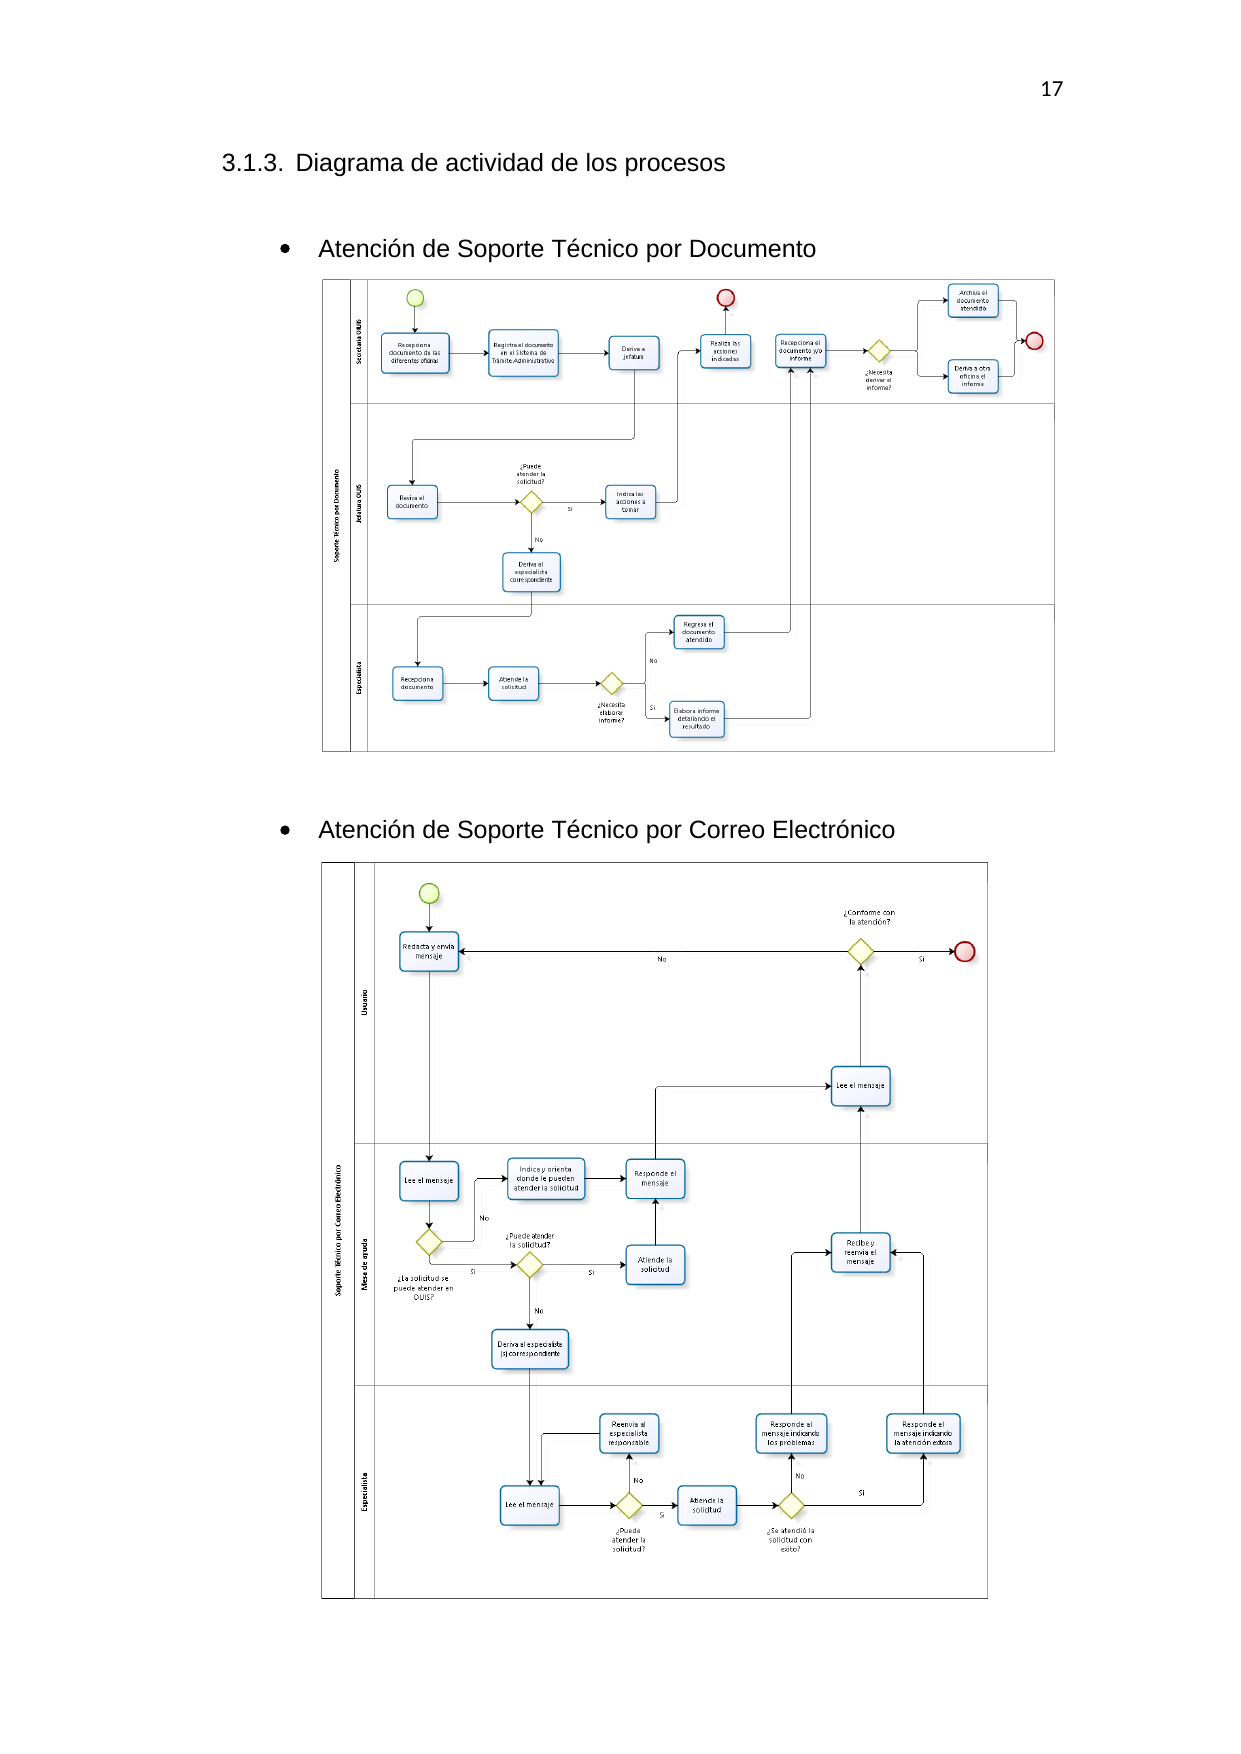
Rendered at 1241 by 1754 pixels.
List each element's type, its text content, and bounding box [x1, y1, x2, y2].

list Atención de Soporte Técnico por Documento [281, 234, 1063, 263]
list Diagrama de actividad de los procesos [222, 148, 1063, 176]
picture [318, 858, 989, 1601]
list Atención de Soporte Técnico por Correo Electrónico [281, 815, 1063, 844]
picture [318, 277, 1058, 759]
